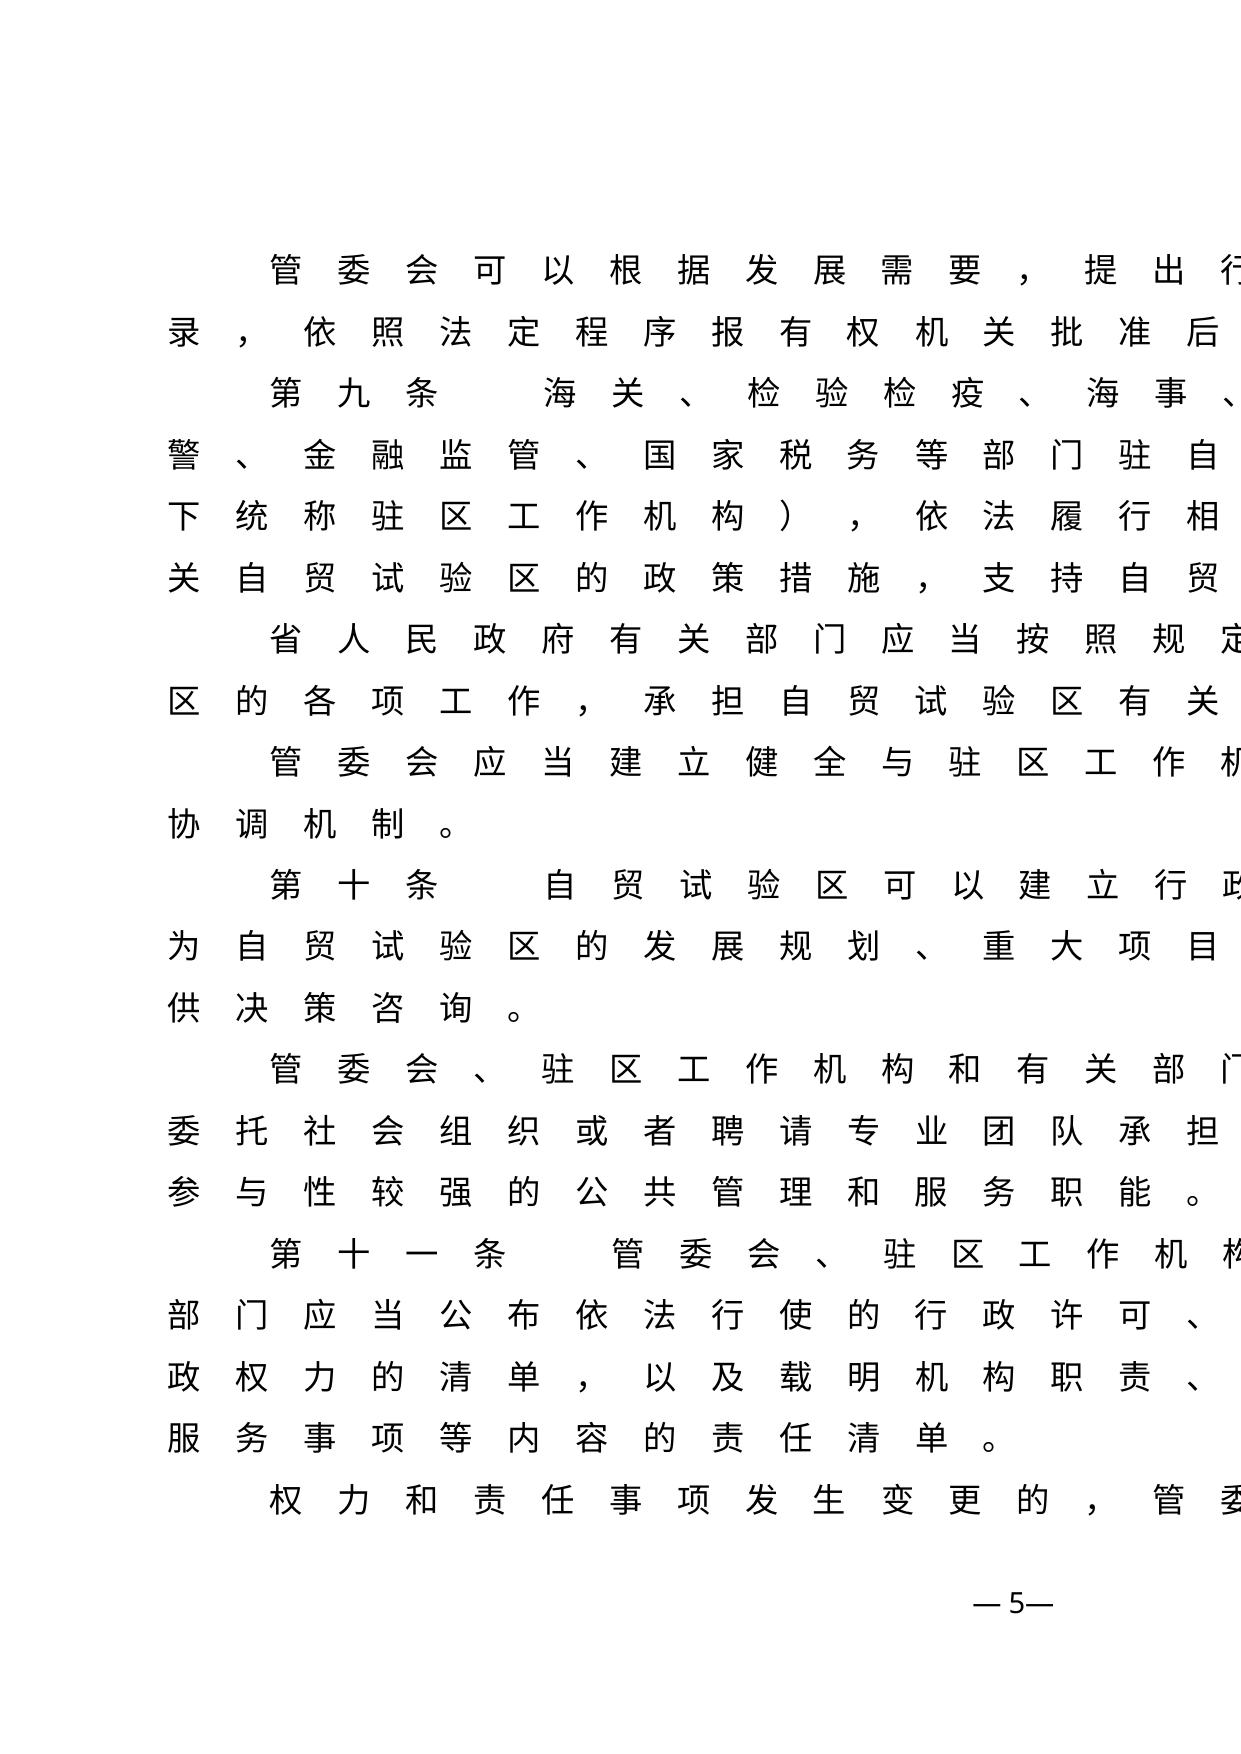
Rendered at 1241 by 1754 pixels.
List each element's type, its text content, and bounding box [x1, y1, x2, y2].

text 省人民政府有关部门应当按照规定职责，支持自贸试验区的各项工作，承担自贸试验区有关行政事务。 [168, 606, 1084, 729]
text 管委会应当建立健全与驻区工作机构、有关部门的沟通协调机制。 [168, 729, 1084, 852]
text 第十条 自贸试验区可以建立行政咨询机制，为自贸试验区的发展规划、重大项目引进、重要改革措施等提供决策咨询。 [168, 852, 1084, 1037]
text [168, 1467, 1084, 1528]
text 第九条 海关、检验检疫、海事、边检、海警、金融监管、国家税务等部门驻自贸试验区的工作机构（以下统称驻区工作机构），依法履行相关行政管理职责，落实有关自贸试验区的政策措施，支持自贸试验区改革创新工作。 [168, 361, 1084, 606]
text 第十一条 管委会、驻区工作机构和有关部门应当公布依法行使的行政许可、行政处罚、行政强制等行政权力的清单，以及载明机构职责、事中事后监管制度、公共服务事项等内容的责任清单。 [168, 1221, 1084, 1467]
text 管委会、驻区工作机构和有关部门可以借鉴国际惯例，委托社会组织或者聘请专业团队承担专业性、技术性或者社会参与性较强的公共管理和服务职能。 [168, 1037, 1084, 1221]
text 管委会可以根据发展需要，提出行使省级管理权限的目录，依照法定程序报有权机关批准后向社会公布。 [168, 238, 1084, 361]
